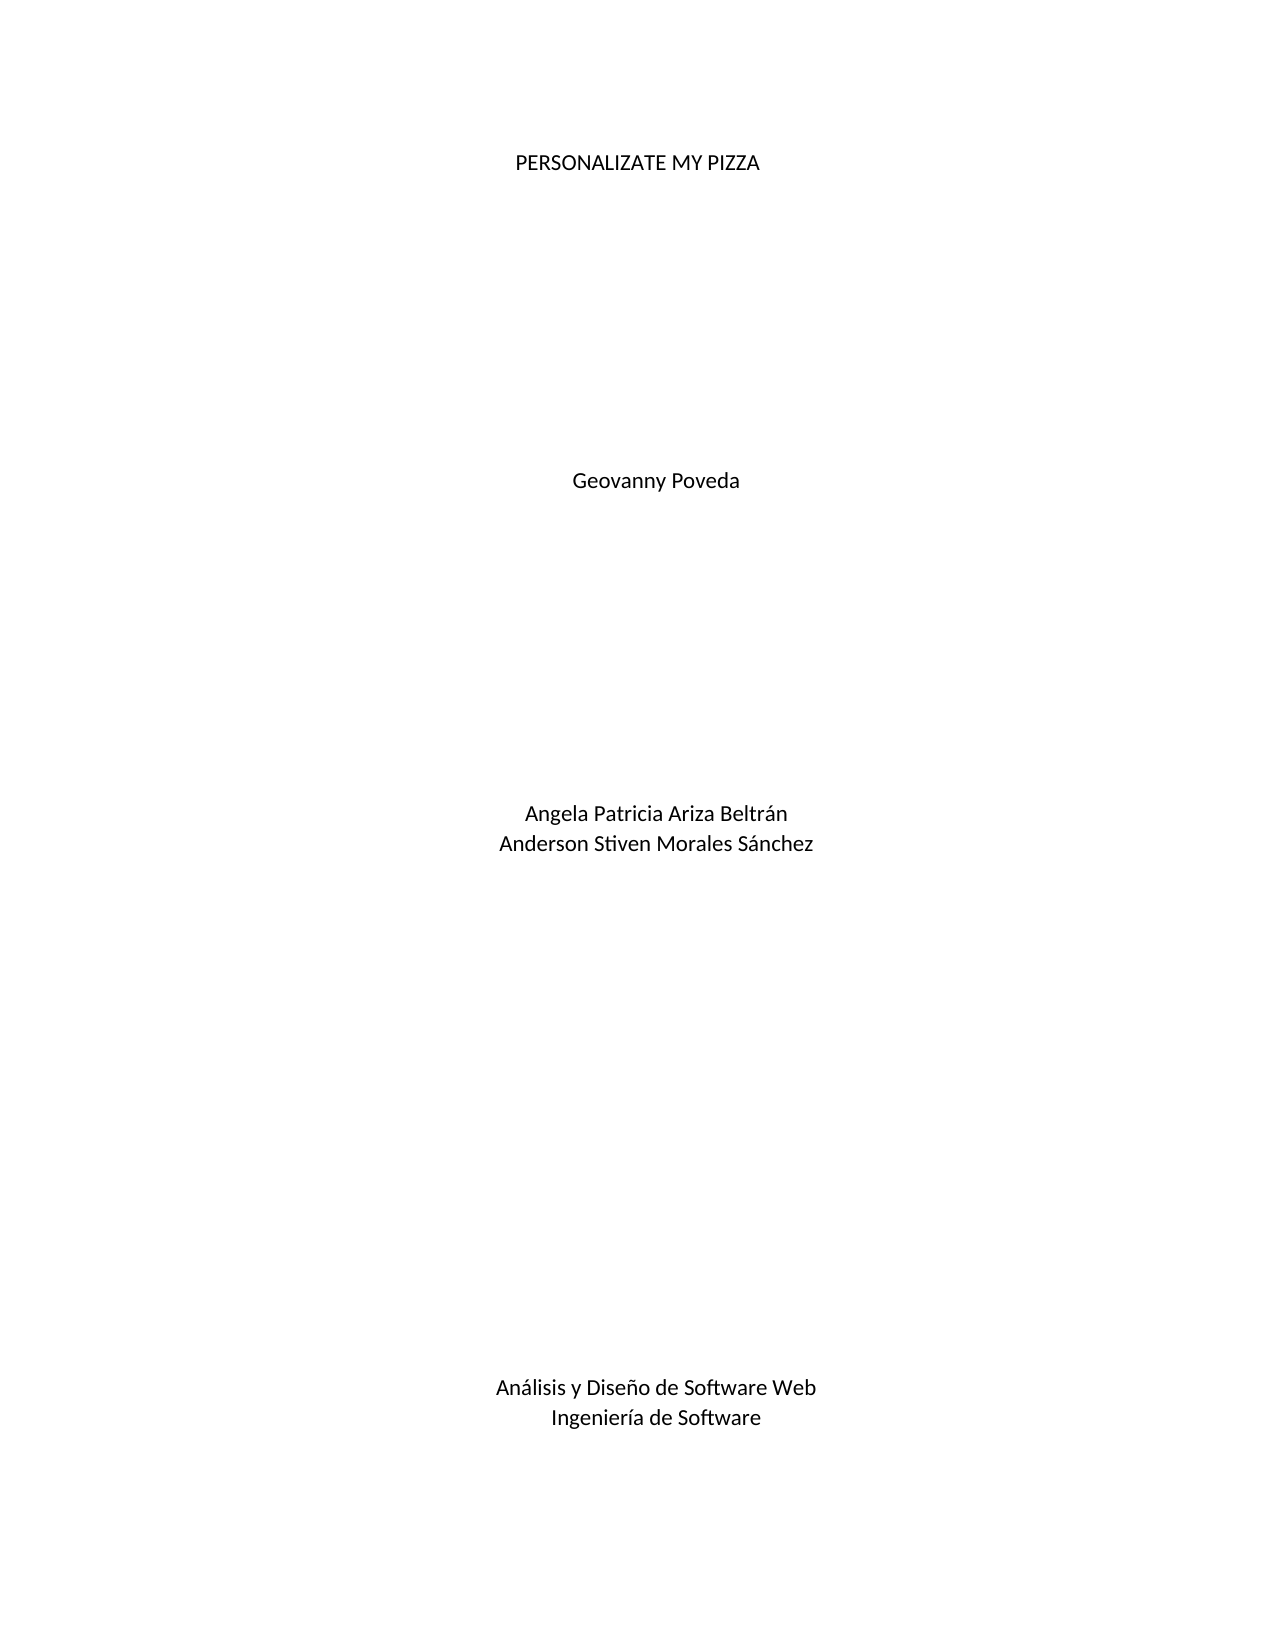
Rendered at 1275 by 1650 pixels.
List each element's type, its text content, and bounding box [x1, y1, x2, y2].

text PERSONALIZATE MY PIZZA [177, 148, 1098, 176]
list Angela Patricia Ariza Beltrán [215, 799, 1098, 827]
list Análisis y Diseño de Software Web [215, 1373, 1098, 1401]
list Anderson Stiven Morales Sánchez [215, 829, 1098, 857]
list Geovanny Poveda [215, 466, 1098, 494]
list Ingeniería de Software [215, 1403, 1098, 1431]
